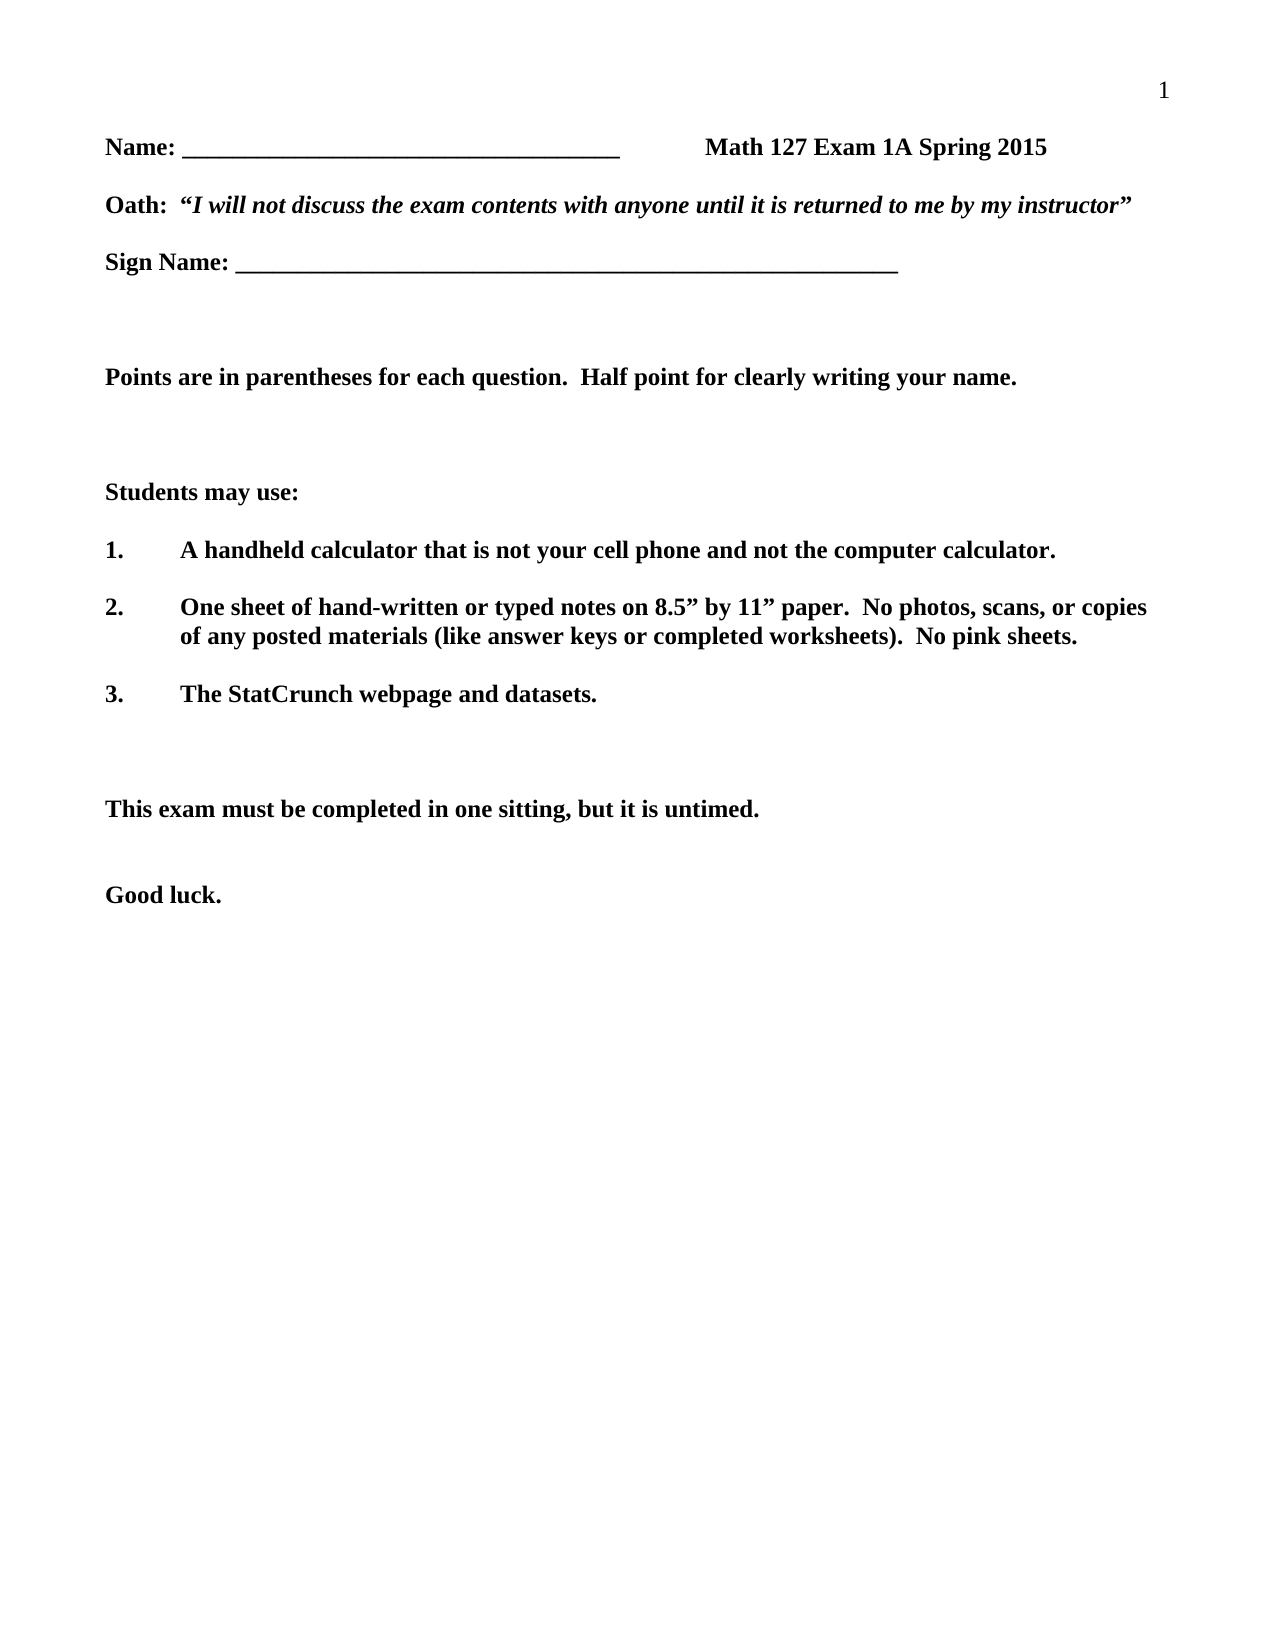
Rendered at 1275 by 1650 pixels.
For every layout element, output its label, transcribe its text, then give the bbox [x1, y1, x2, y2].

text Sign Name: _____________________________________________________ [105, 247, 1170, 276]
text 3. The StatCrunch webpage and datasets. [105, 679, 1170, 707]
text 2. One sheet of hand-written or typed notes on 8.5” by 11” paper. No photos, scans, or copies of any posted materials (like answer keys or completed worksheets). No pink sheets. [105, 592, 1170, 650]
text Oath: “I will not discuss the exam contents with anyone until it is returned to me by my instructor” [105, 190, 1170, 219]
text This exam must be completed in one sitting, but it is untimed. [105, 794, 1170, 822]
text Points are in parentheses for each question. Half point for clearly writing your name. [105, 362, 1170, 391]
text Students may use: [105, 477, 1170, 506]
text Good luck. [105, 880, 1170, 909]
text Name: ___________________________________ Math 127 Exam 1A Spring 2015 [105, 132, 1170, 161]
text 1. A handheld calculator that is not your cell phone and not the computer calculator. [105, 535, 1170, 564]
